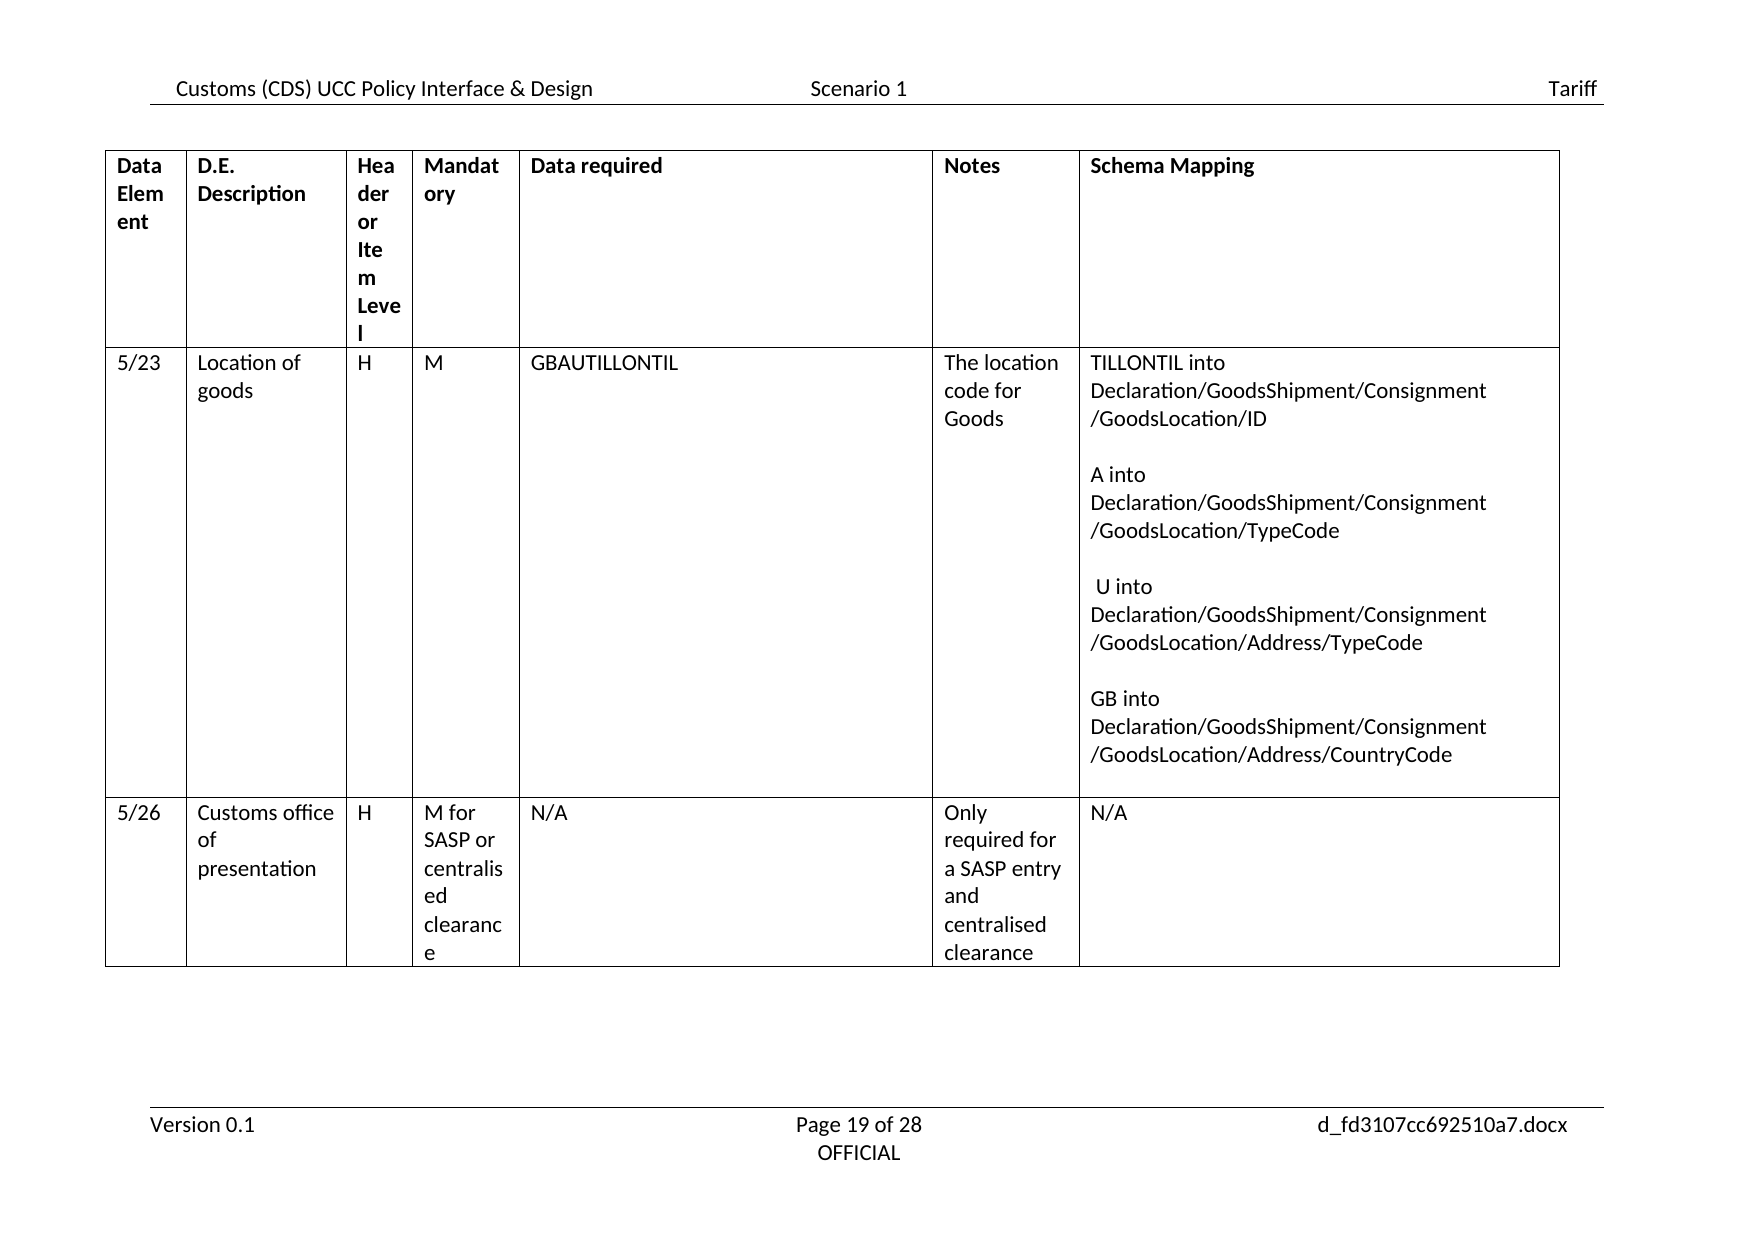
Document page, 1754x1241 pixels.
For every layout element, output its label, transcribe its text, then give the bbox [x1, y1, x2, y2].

table_cell TILLONTIL into Declaration/GoodsShipment/Consignment /GoodsLocation/ID A into Declaration/GoodsShipment/Consignment /GoodsLocation/TypeCode U into Declaration/GoodsShipment/Consignment /GoodsLocation/Address/TypeCode GB into Declaration/GoodsShipment/Consignment /GoodsLocation/Address/CountryCode [1080, 348, 1559, 797]
table_header Notes [933, 151, 1079, 347]
table_cell N/A [1080, 798, 1559, 966]
table_header Data Element [106, 151, 186, 347]
table_cell H [347, 348, 412, 797]
table_header Data required [520, 151, 932, 347]
table_cell Location of goods [187, 348, 346, 797]
table_cell 5/26 [106, 798, 186, 966]
table_header Mandatory [413, 151, 519, 347]
table_header D.E. Description [187, 151, 346, 347]
table_cell Only required for a SASP entry and centralised clearance [933, 798, 1079, 966]
table_cell M for SASP or centralised clearance [413, 798, 519, 966]
table_cell 5/23 [106, 348, 186, 797]
table_cell H [347, 798, 412, 966]
table_cell GBAUTILLONTIL [520, 348, 932, 797]
table_cell Customs office of presentation [187, 798, 346, 966]
table_cell N/A [520, 798, 932, 966]
table_header Schema Mapping [1080, 151, 1559, 347]
table_header Header or Item Level [347, 151, 412, 347]
table_cell M [413, 348, 519, 797]
table_cell The location code for Goods [933, 348, 1079, 797]
